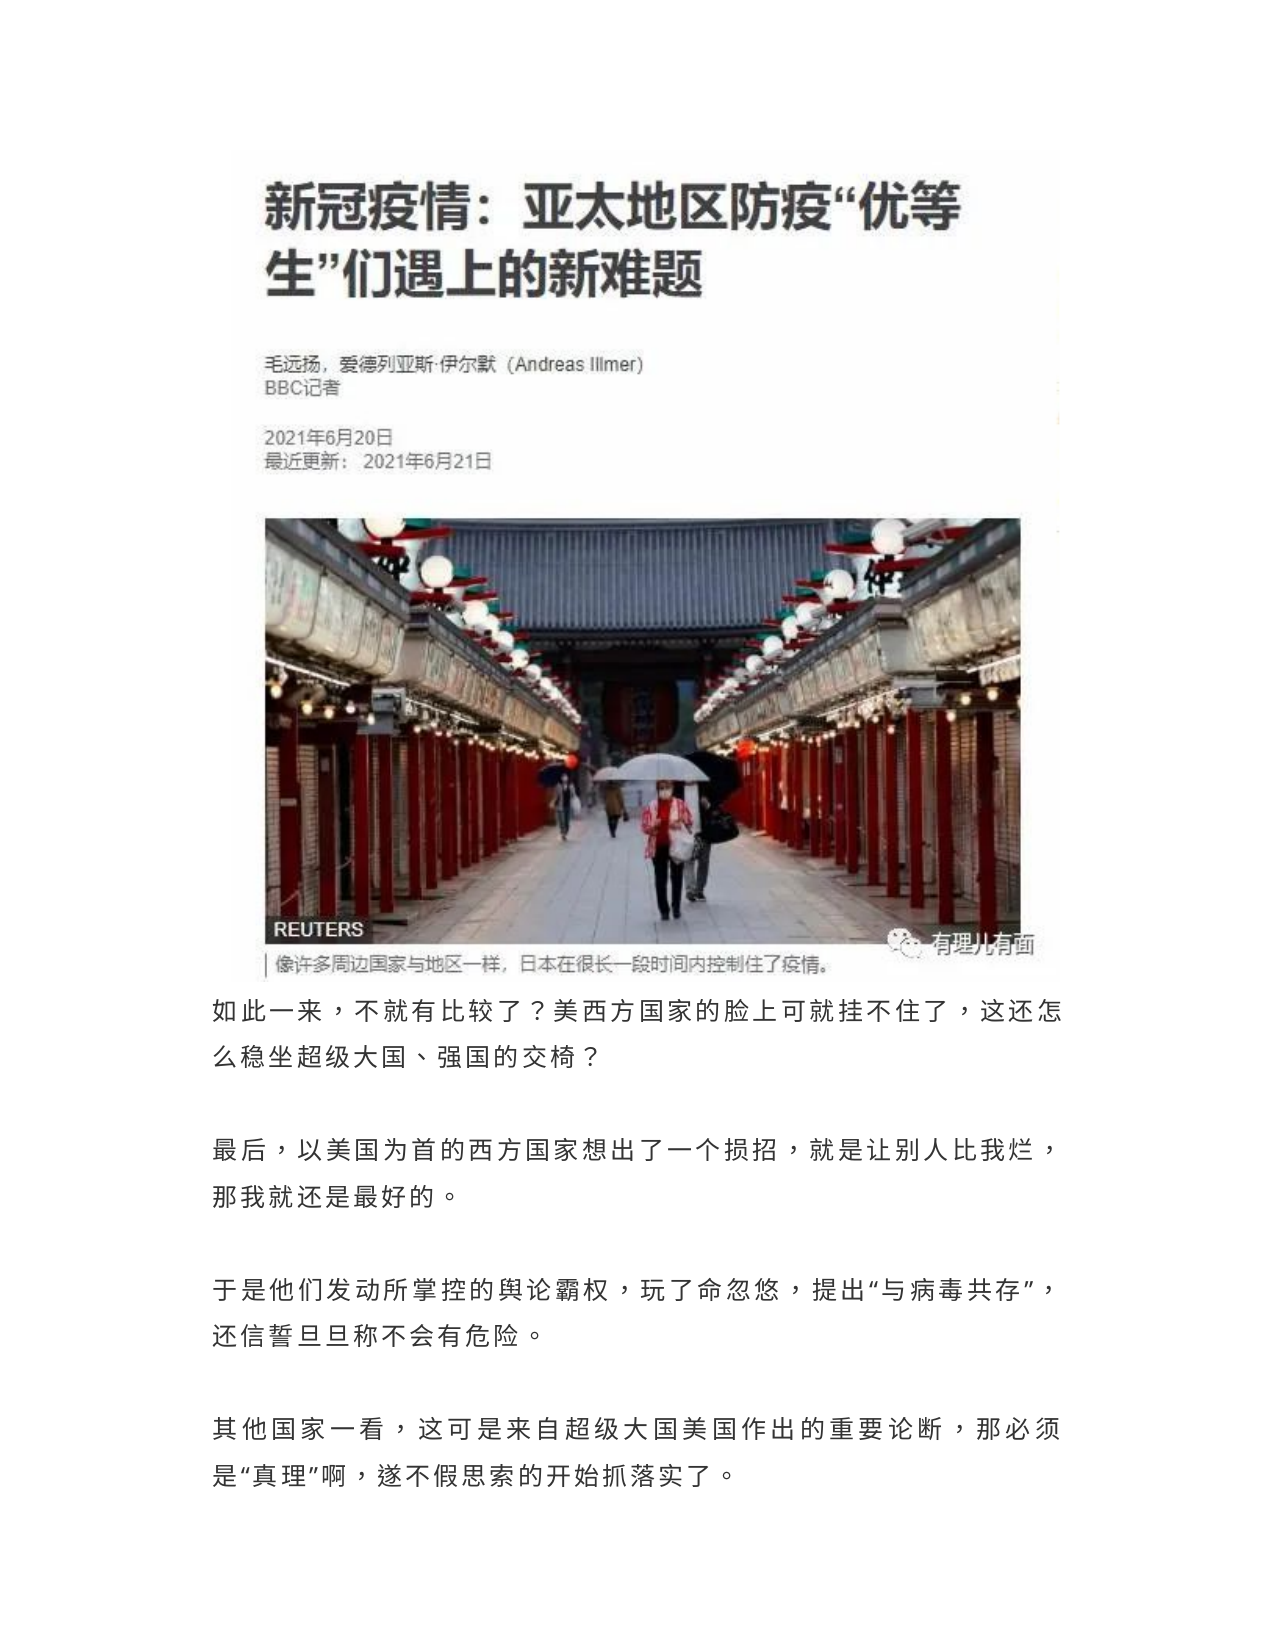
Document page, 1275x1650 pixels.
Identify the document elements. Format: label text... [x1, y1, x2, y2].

picture [231, 150, 1060, 982]
text 如此一来，不就有比较了？美西方国家的脸上可就挂不住了，这还怎么稳坐超级大国、强国的交椅？ [212, 981, 1062, 1074]
text 于是他们发动所掌控的舆论霸权，玩了命忽悠，提出“与病毒共存”，还信誓旦旦称不会有危险。 [212, 1260, 1062, 1353]
text 其他国家一看，这可是来自超级大国美国作出的重要论断，那必须是“真理”啊，遂不假思索的开始抓落实了。 [212, 1399, 1062, 1492]
text 最后，以美国为首的西方国家想出了一个损招，就是让别人比我烂，那我就还是最好的。 [212, 1121, 1062, 1213]
